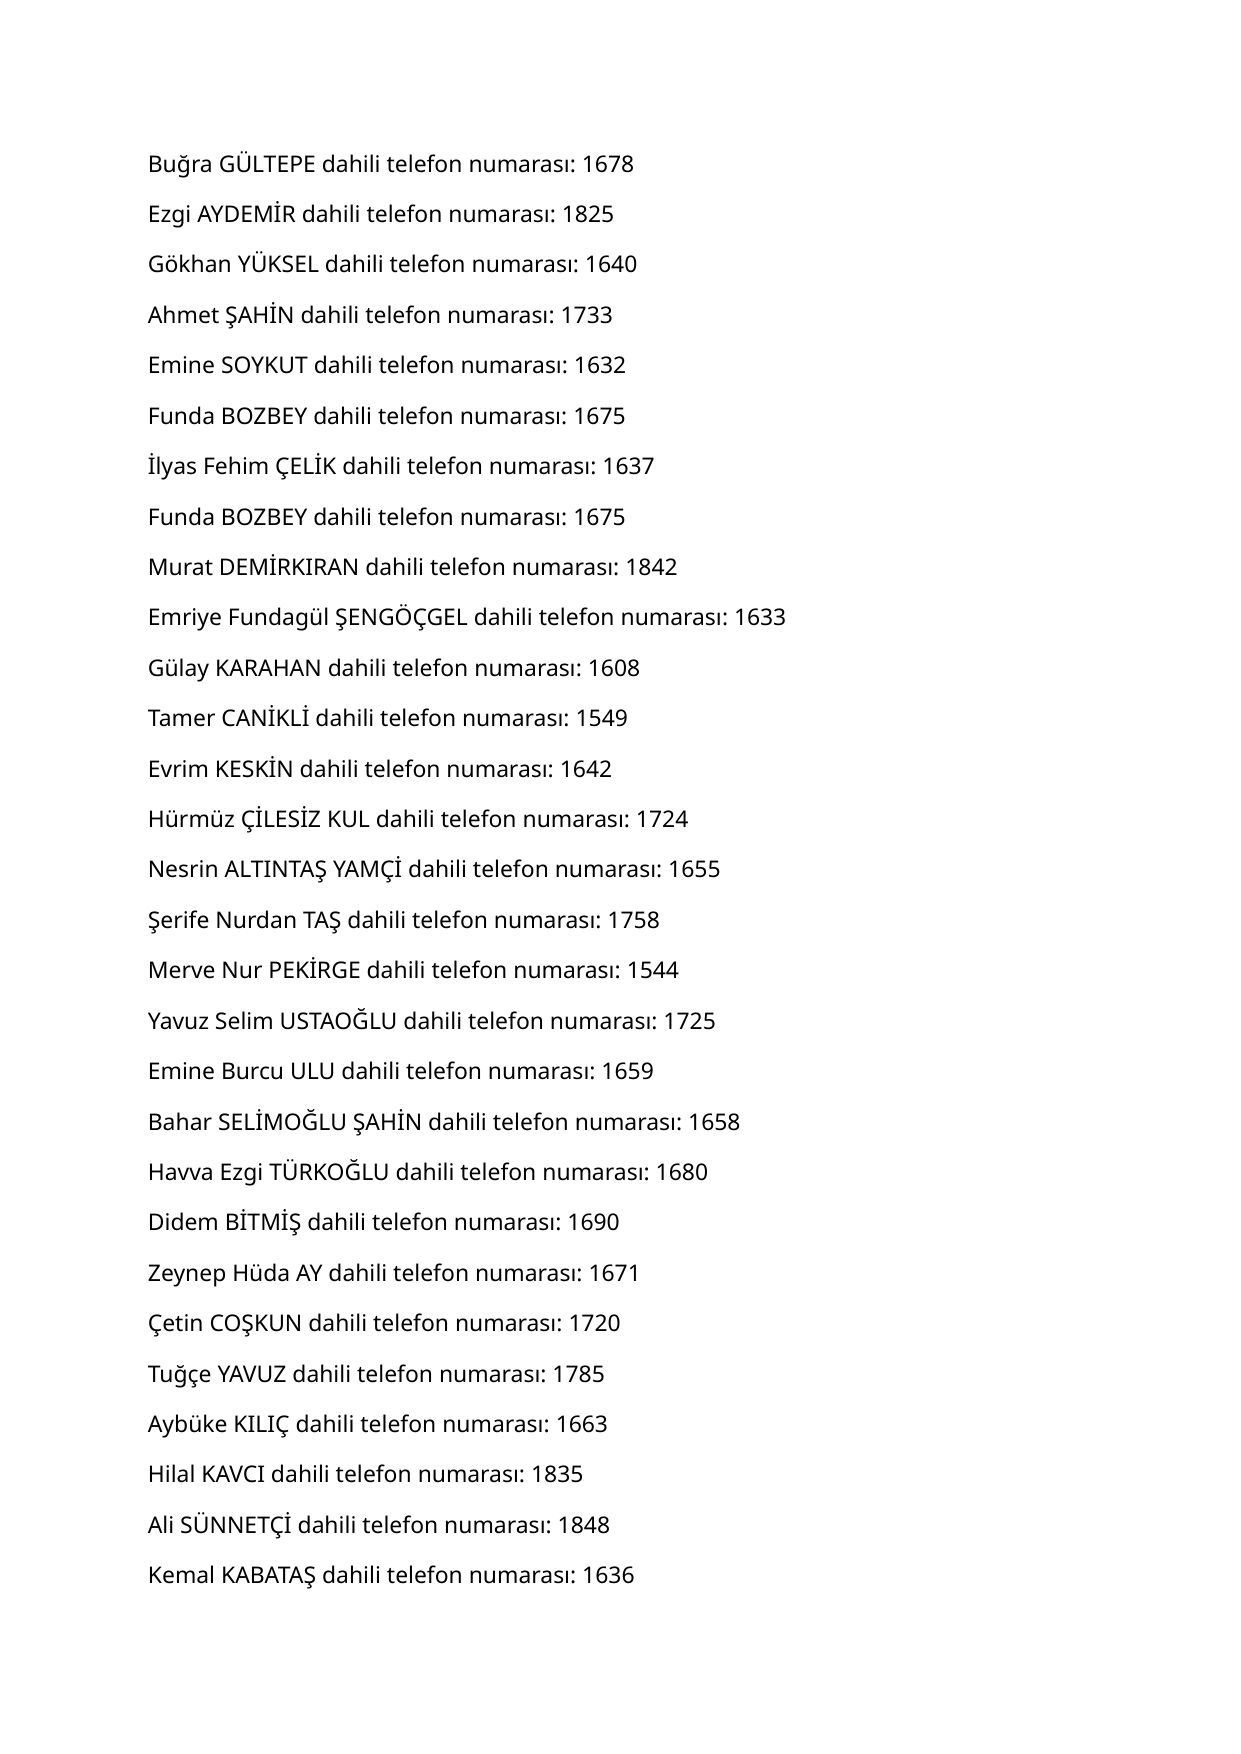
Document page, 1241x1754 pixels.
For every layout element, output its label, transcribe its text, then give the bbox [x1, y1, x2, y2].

text Gökhan YÜKSEL dahili telefon numarası: 1640 [148, 248, 1093, 280]
text Ali SÜNNETÇİ dahili telefon numarası: 1848 [148, 1509, 1093, 1540]
text Didem BİTMİŞ dahili telefon numarası: 1690 [148, 1206, 1093, 1238]
text Emine Burcu ULU dahili telefon numarası: 1659 [148, 1055, 1093, 1086]
text Emriye Fundagül ŞENGÖÇGEL dahili telefon numarası: 1633 [148, 601, 1093, 633]
text Havva Ezgi TÜRKOĞLU dahili telefon numarası: 1680 [148, 1156, 1093, 1187]
text Zeynep Hüda AY dahili telefon numarası: 1671 [148, 1257, 1093, 1288]
text Hürmüz ÇİLESİZ KUL dahili telefon numarası: 1724 [148, 803, 1093, 834]
text Merve Nur PEKİRGE dahili telefon numarası: 1544 [148, 954, 1093, 986]
text İlyas Fehim ÇELİK dahili telefon numarası: 1637 [148, 450, 1093, 481]
text Ahmet ŞAHİN dahili telefon numarası: 1733 [148, 299, 1093, 330]
text Ezgi AYDEMİR dahili telefon numarası: 1825 [148, 198, 1093, 229]
text Kemal KABATAŞ dahili telefon numarası: 1636 [148, 1559, 1093, 1591]
text Bahar SELİMOĞLU ŞAHİN dahili telefon numarası: 1658 [148, 1106, 1093, 1137]
text Buğra GÜLTEPE dahili telefon numarası: 1678 [148, 148, 1093, 179]
text Gülay KARAHAN dahili telefon numarası: 1608 [148, 652, 1093, 683]
text Çetin COŞKUN dahili telefon numarası: 1720 [148, 1307, 1093, 1338]
text Funda BOZBEY dahili telefon numarası: 1675 [148, 501, 1093, 532]
text Yavuz Selim USTAOĞLU dahili telefon numarası: 1725 [148, 1005, 1093, 1036]
text Aybüke KILIÇ dahili telefon numarası: 1663 [148, 1408, 1093, 1439]
text Emine SOYKUT dahili telefon numarası: 1632 [148, 349, 1093, 381]
text Hilal KAVCI dahili telefon numarası: 1835 [148, 1458, 1093, 1490]
text Murat DEMİRKIRAN dahili telefon numarası: 1842 [148, 551, 1093, 582]
text Evrim KESKİN dahili telefon numarası: 1642 [148, 753, 1093, 784]
text Tamer CANİKLİ dahili telefon numarası: 1549 [148, 702, 1093, 733]
text Tuğçe YAVUZ dahili telefon numarası: 1785 [148, 1358, 1093, 1389]
text Nesrin ALTINTAŞ YAMÇİ dahili telefon numarası: 1655 [148, 853, 1093, 885]
text Funda BOZBEY dahili telefon numarası: 1675 [148, 400, 1093, 431]
text Şerife Nurdan TAŞ dahili telefon numarası: 1758 [148, 904, 1093, 935]
